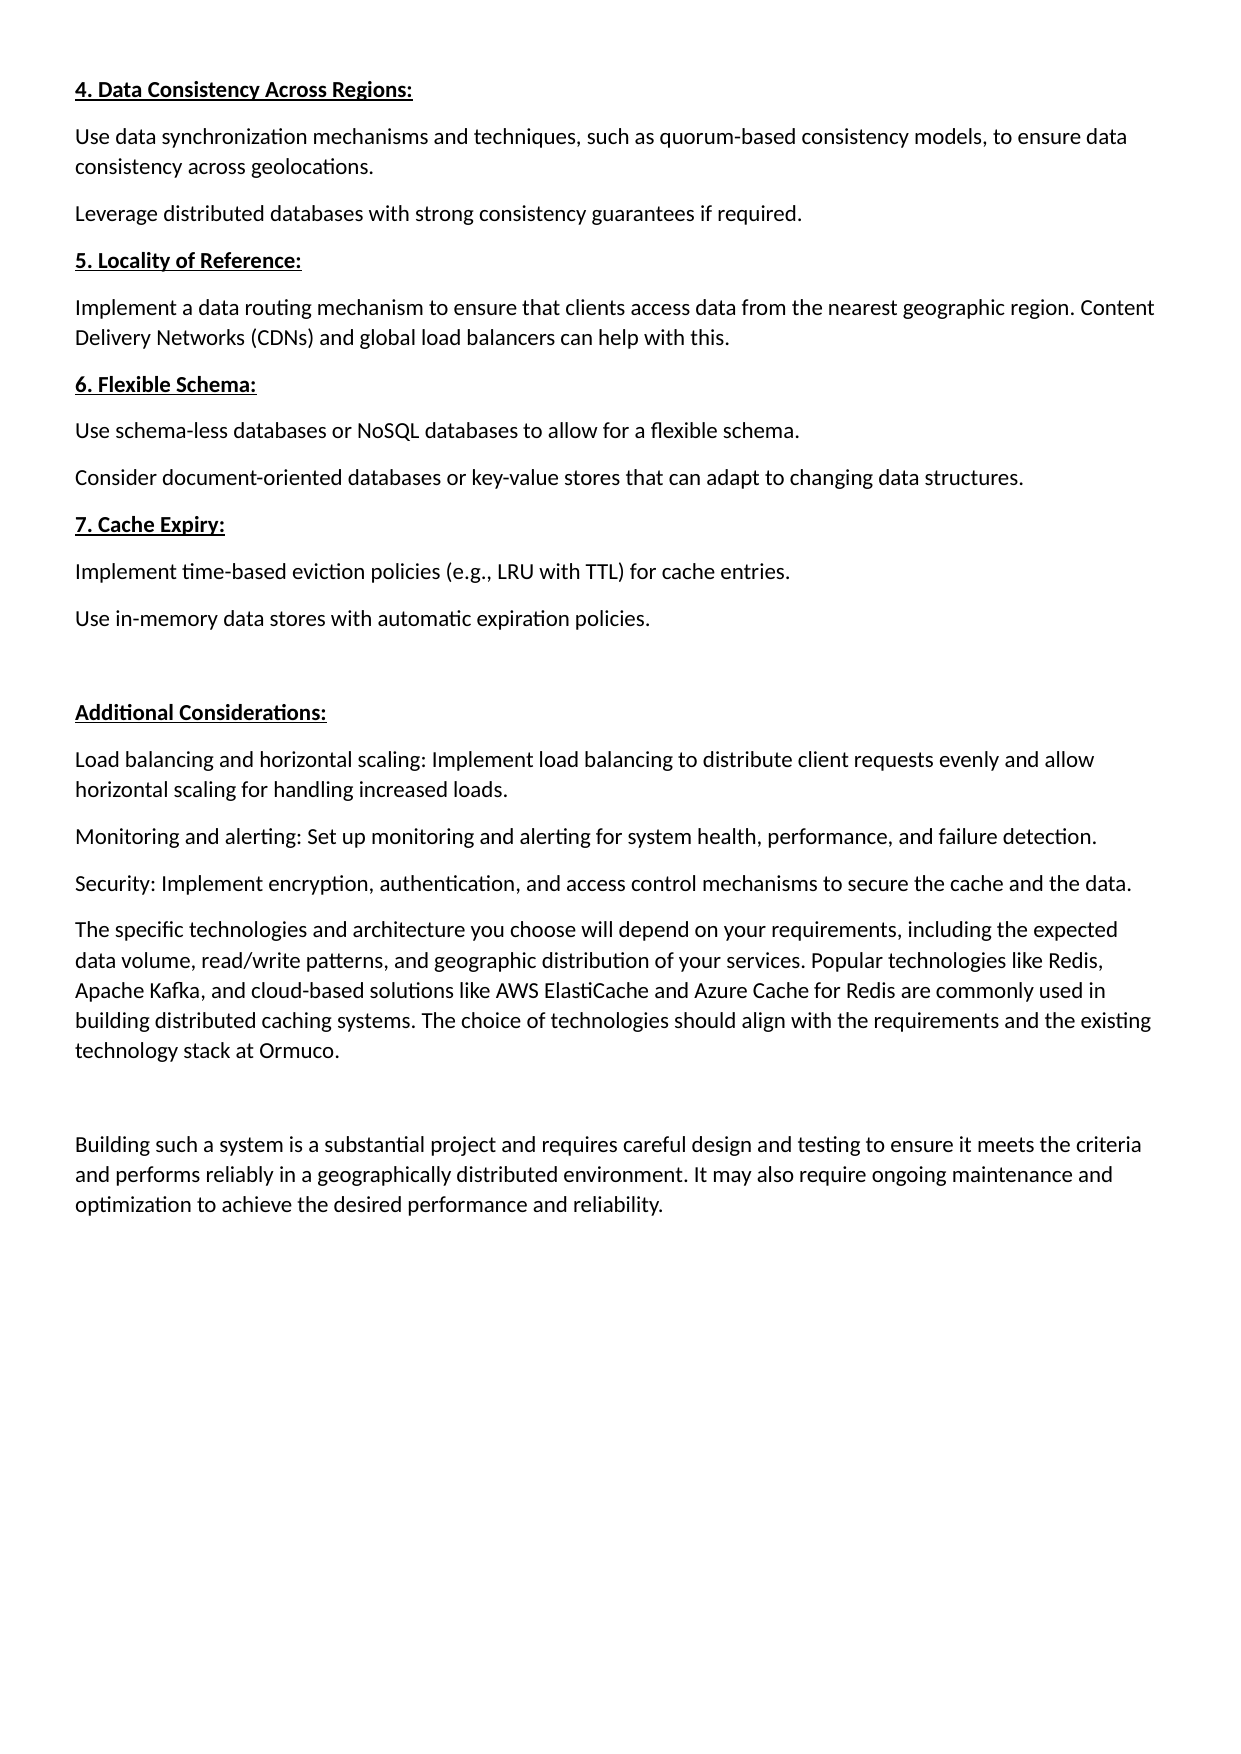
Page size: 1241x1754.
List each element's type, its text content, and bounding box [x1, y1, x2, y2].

text Monitoring and alerting: Set up monitoring and alerting for system health, performance, and failure detection. [75, 822, 1165, 850]
text Load balancing and horizontal scaling: Implement load balancing to distribute client requests evenly and allow horizontal scaling for handling increased loads. [75, 745, 1165, 803]
text 4. Data Consistency Across Regions: [75, 75, 1165, 103]
text Additional Considerations: [75, 698, 1165, 726]
text Leverage distributed databases with strong consistency guarantees if required. [75, 199, 1165, 227]
text Consider document-oriented databases or key-value stores that can adapt to changing data structures. [75, 463, 1165, 492]
text Use schema-less databases or NoSQL databases to allow for a flexible schema. [75, 417, 1165, 445]
text 7. Cache Expiry: [75, 510, 1165, 538]
text Use data synchronization mechanisms and techniques, such as quorum-based consistency models, to ensure data consistency across geolocations. [75, 122, 1165, 180]
text Use in-memory data stores with automatic expiration policies. [75, 604, 1165, 632]
text The specific technologies and architecture you choose will depend on your requirements, including the expected data volume, read/write patterns, and geographic distribution of your services. Popular technologies like Redis, Apache Kafka, and cloud-based solutions like AWS ElastiCache and Azure Cache for Redis are commonly used in building distributed caching systems. The choice of technologies should align with the requirements and the existing technology stack at Ormuco. [75, 916, 1165, 1064]
text Security: Implement encryption, authentication, and access control mechanisms to secure the cache and the data. [75, 869, 1165, 897]
text Building such a system is a substantial project and requires careful design and testing to ensure it meets the criteria and performs reliably in a geographically distributed environment. It may also require ongoing maintenance and optimization to achieve the desired performance and reliability. [75, 1130, 1165, 1219]
text Implement a data routing mechanism to ensure that clients access data from the nearest geographic region. Content Delivery Networks (CDNs) and global load balancers can help with this. [75, 293, 1165, 351]
text 6. Flexible Schema: [75, 370, 1165, 398]
text Implement time-based eviction policies (e.g., LRU with TTL) for cache entries. [75, 557, 1165, 585]
text 5. Locality of Reference: [75, 246, 1165, 274]
